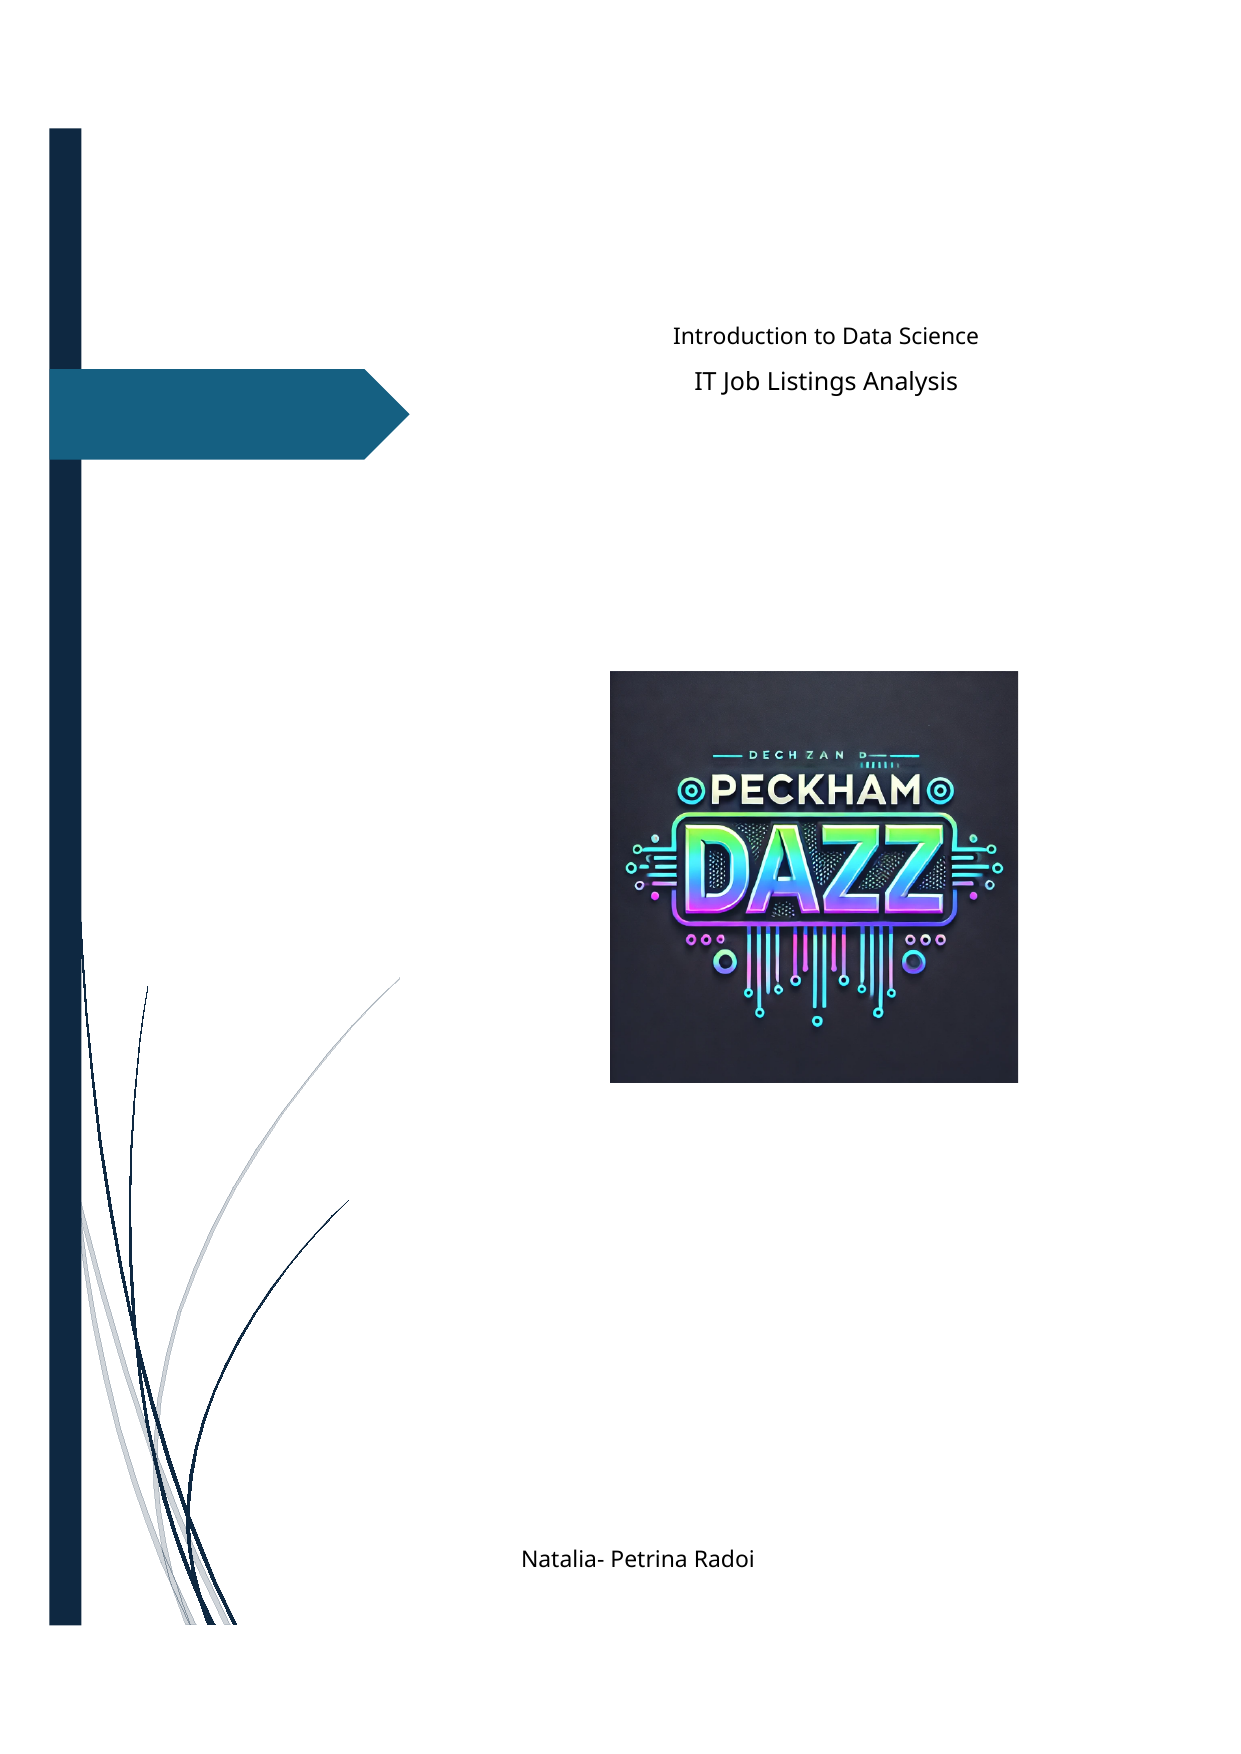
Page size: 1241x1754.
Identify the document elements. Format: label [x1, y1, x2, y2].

picture [608, 671, 1018, 1081]
